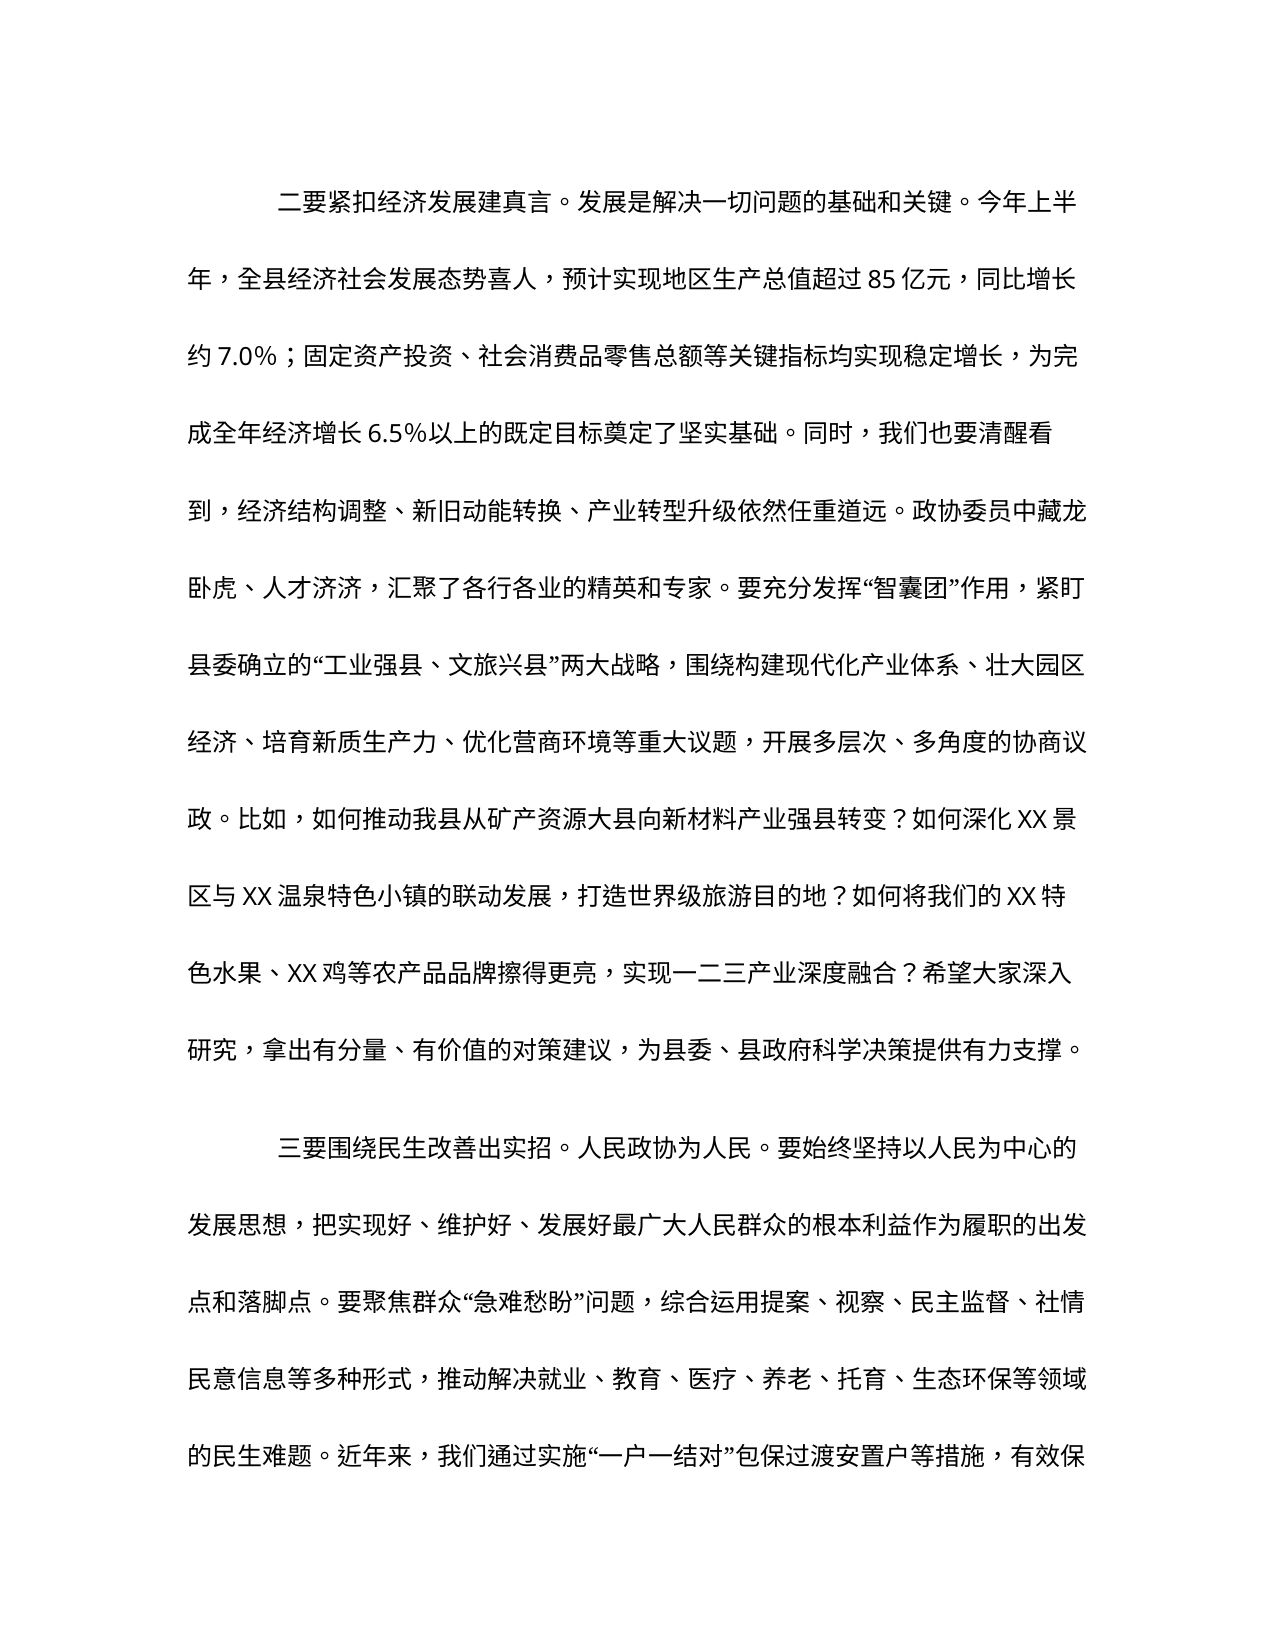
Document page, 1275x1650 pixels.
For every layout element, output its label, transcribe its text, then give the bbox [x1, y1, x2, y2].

text 二要紧扣经济发展建真言。发展是解决一切问题的基础和关键。今年上半年，全县经济社会发展态势喜人，预计实现地区生产总值超过85亿元，同比增长约7.0％；固定资产投资、社会消费品零售总额等关键指标均实现稳定增长，为完成全年经济增长6.5％以上的既定目标奠定了坚实基础。同时，我们也要清醒看到，经济结构调整、新旧动能转换、产业转型升级依然任重道远。政协委员中藏龙卧虎、人才济济，汇聚了各行各业的精英和专家。要充分发挥“智囊团”作用，紧盯县委确立的“工业强县、文旅兴县”两大战略，围绕构建现代化产业体系、壮大园区经济、培育新质生产力、优化营商环境等重大议题，开展多层次、多角度的协商议政。比如，如何推动我县从矿产资源大县向新材料产业强县转变？如何深化XX景区与XX温泉特色小镇的联动发展，打造世界级旅游目的地？如何将我们的XX特色水果、XX鸡等农产品品牌擦得更亮，实现一二三产业深度融合？希望大家深入研究，拿出有分量、有价值的对策建议，为县委、县政府科学决策提供有力支撑。 [187, 150, 1087, 1075]
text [187, 1096, 1087, 1481]
